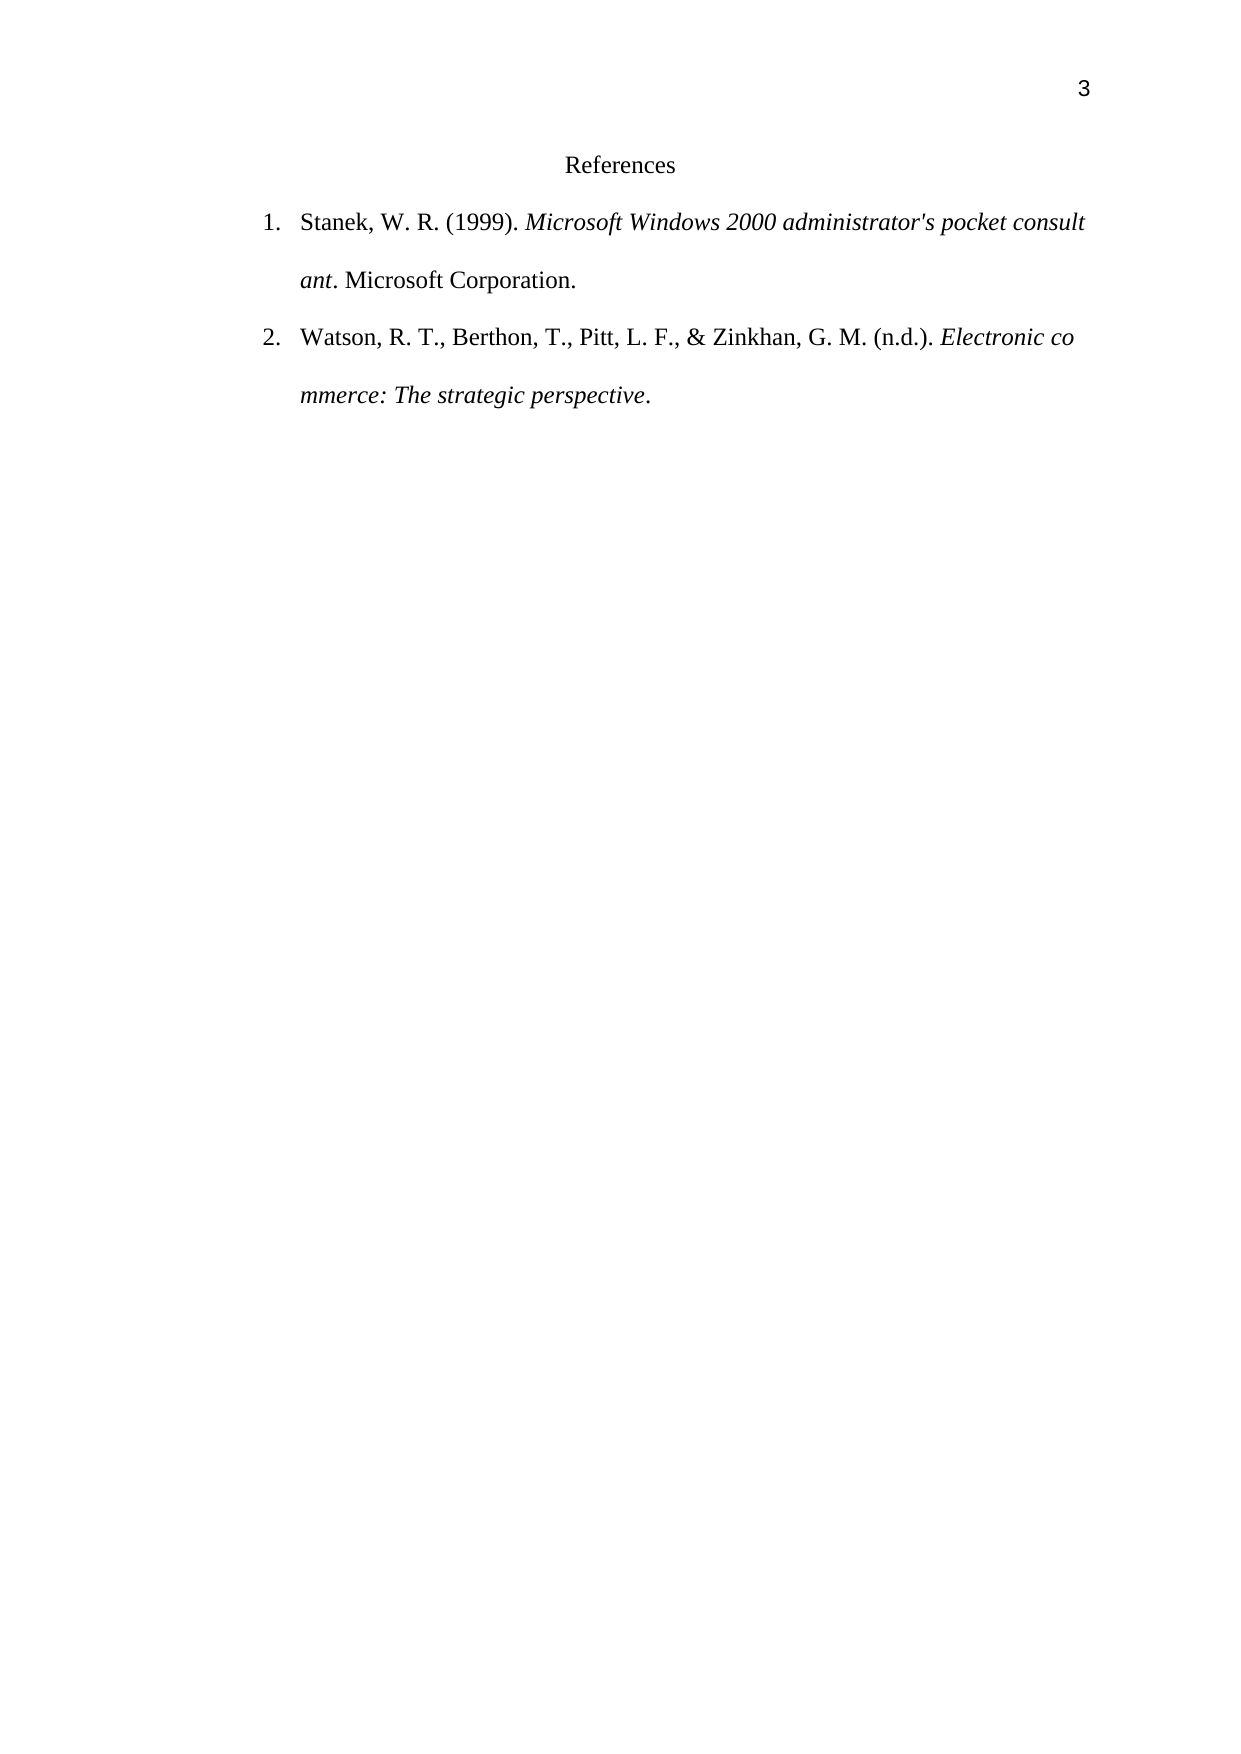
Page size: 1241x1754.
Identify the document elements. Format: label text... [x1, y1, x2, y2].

list Watson, R. T., Berthon, T., Pitt, L. F., & Zinkhan, G. M. (n.d.). Electronic commerce: The strategic perspective. [262, 322, 1090, 409]
list Stanek, W. R. (1999). Microsoft Windows 2000 administrator's pocket consultant. Microsoft Corporation. [262, 207, 1090, 294]
text References [150, 150, 1090, 179]
